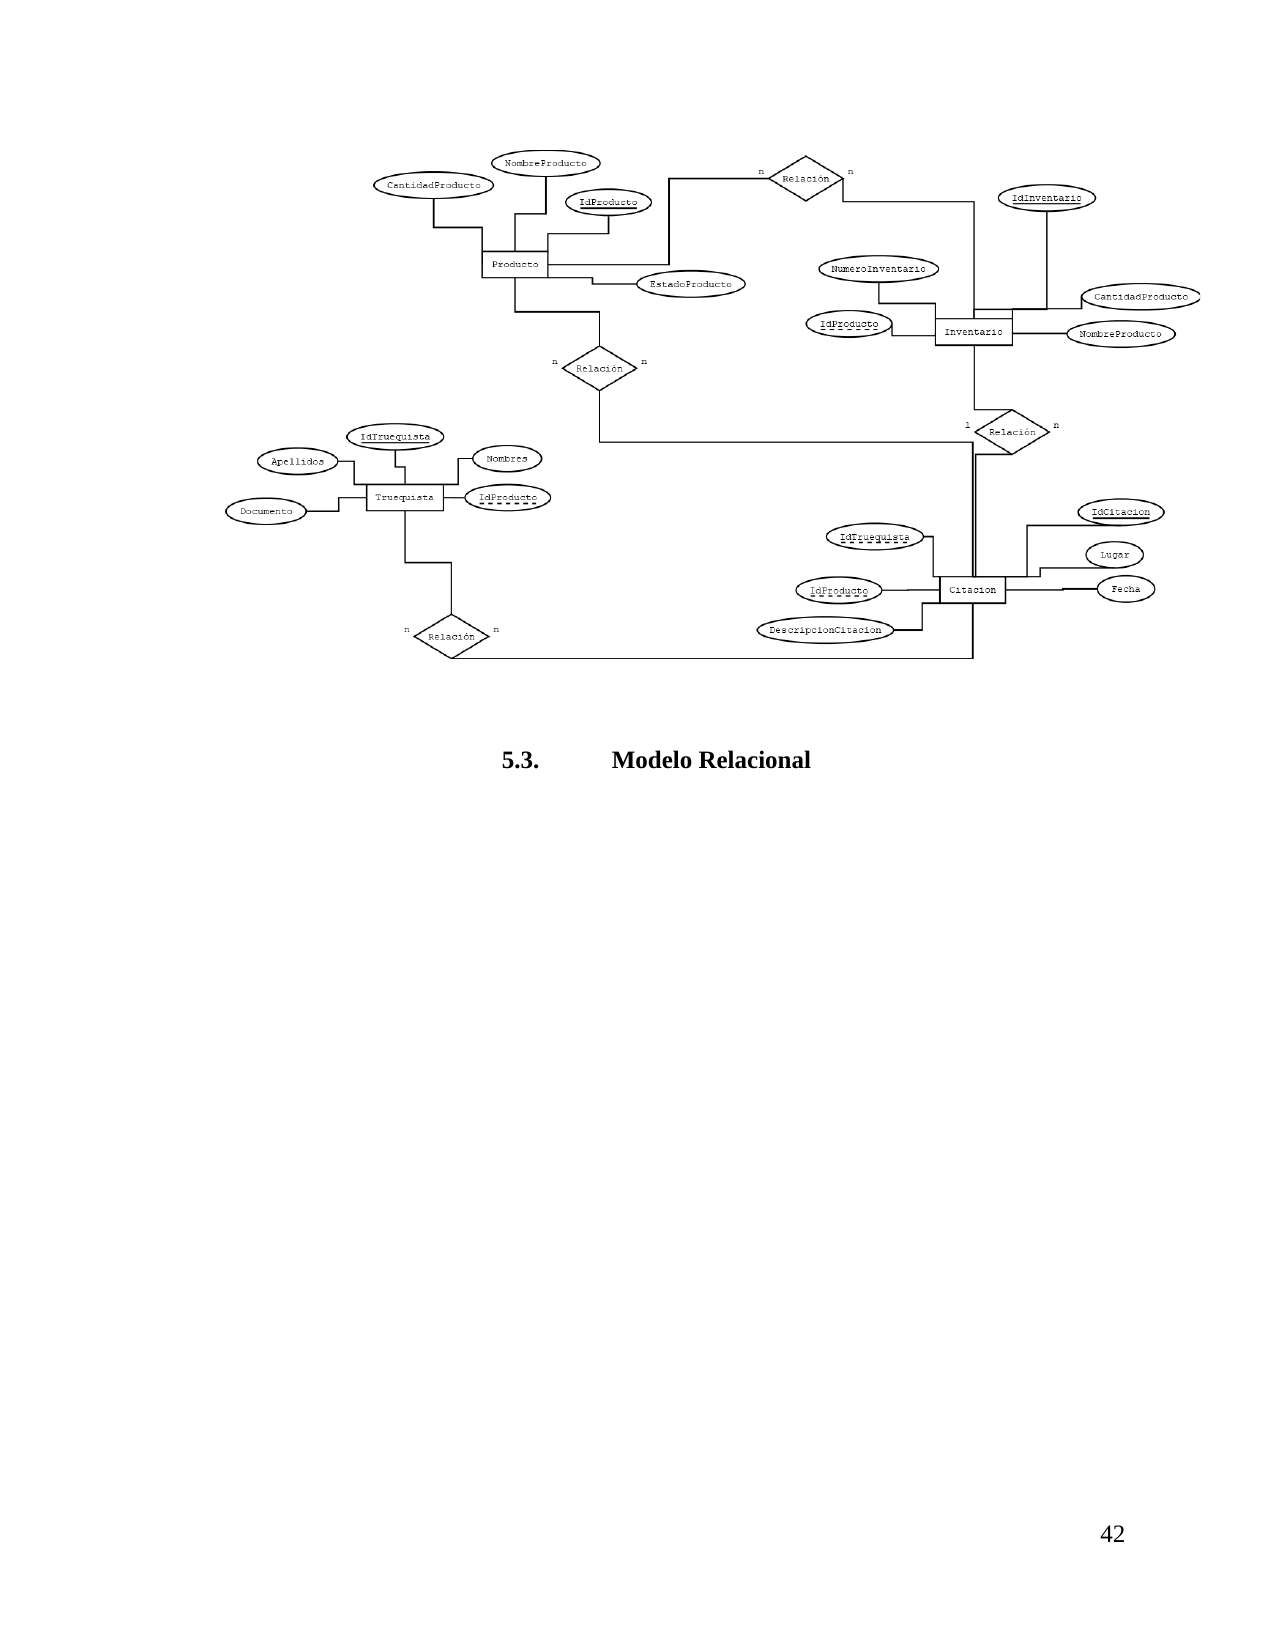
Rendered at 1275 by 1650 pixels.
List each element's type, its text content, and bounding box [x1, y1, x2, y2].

list Modelo Relacional [187, 745, 1125, 774]
picture [225, 150, 1200, 659]
